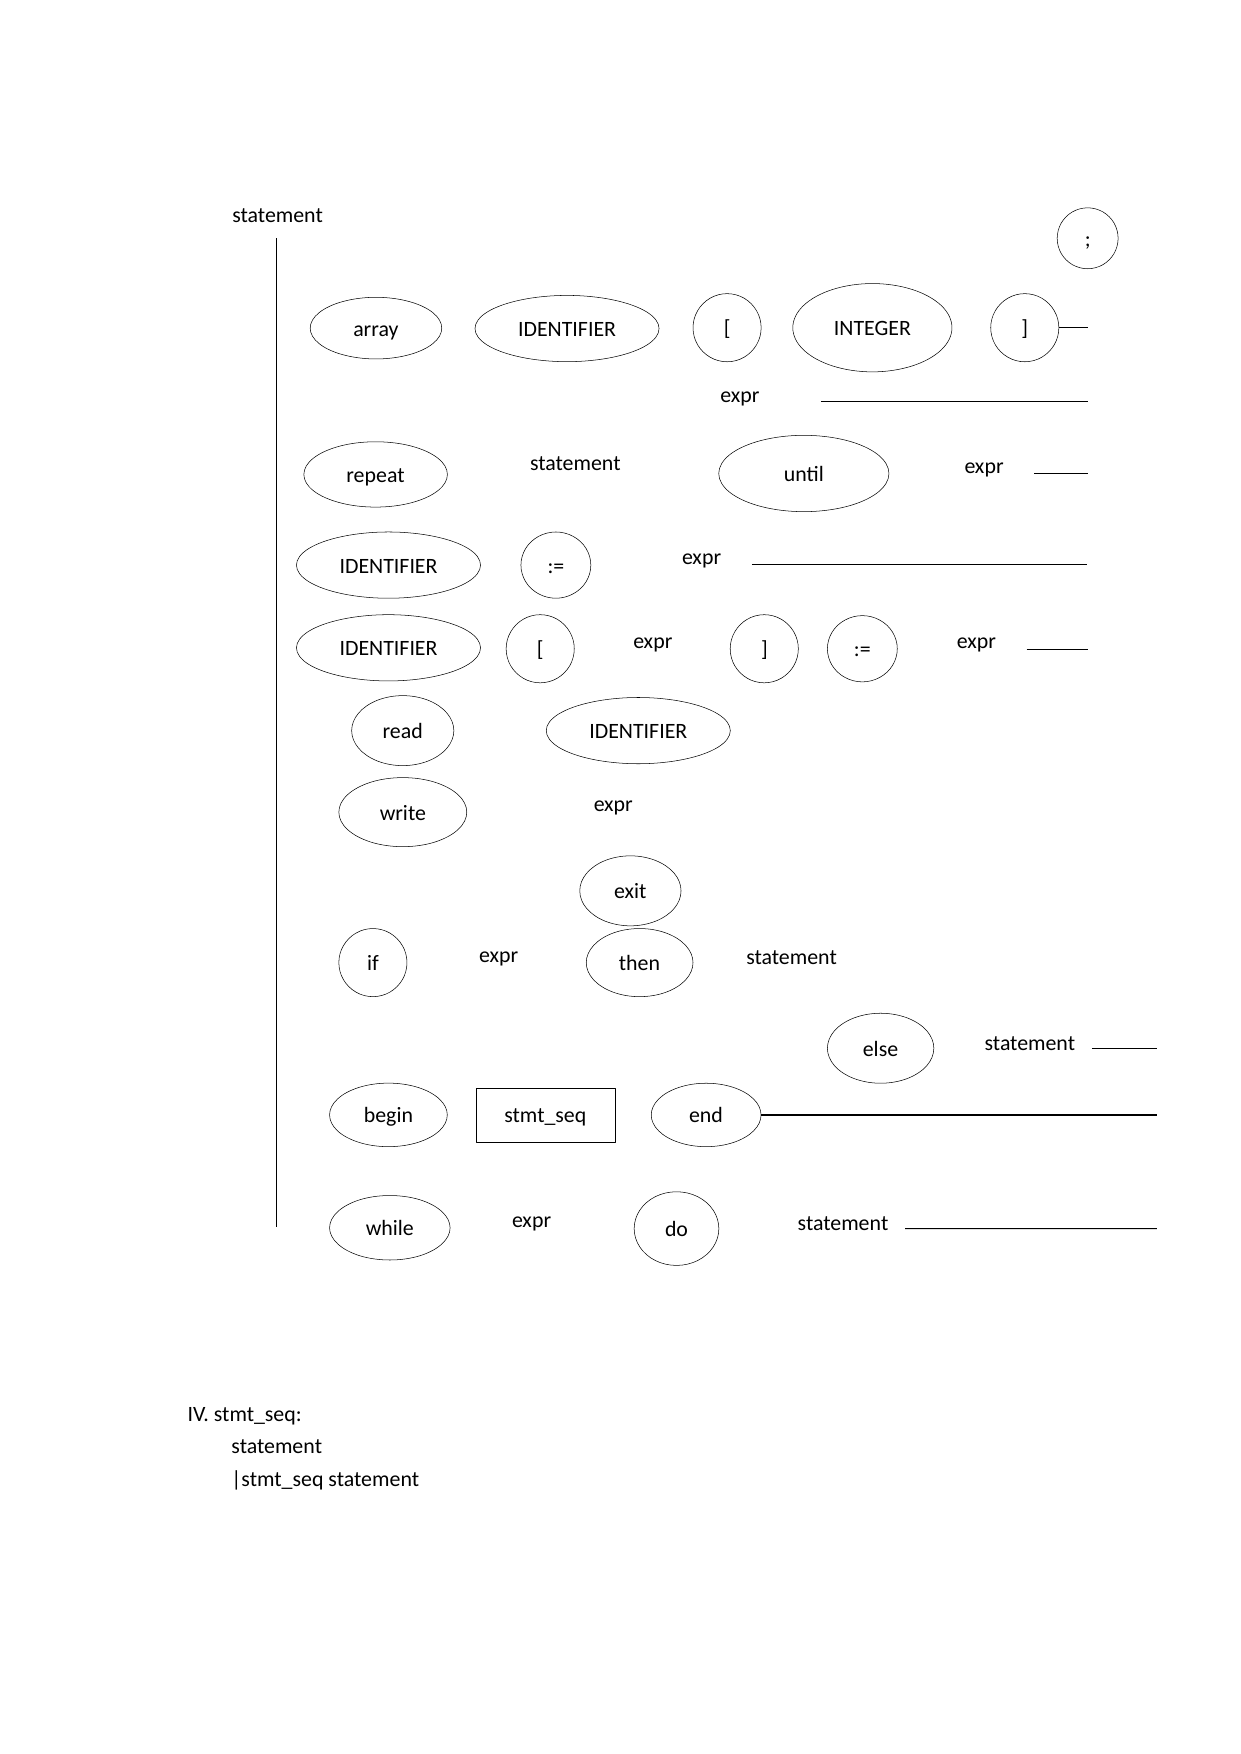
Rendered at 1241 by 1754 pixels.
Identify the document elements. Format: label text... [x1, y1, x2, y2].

text IV. stmt_seq: [187, 1397, 1053, 1429]
text statement [187, 1429, 1053, 1462]
text |stmt_seq statement [187, 1462, 1053, 1494]
